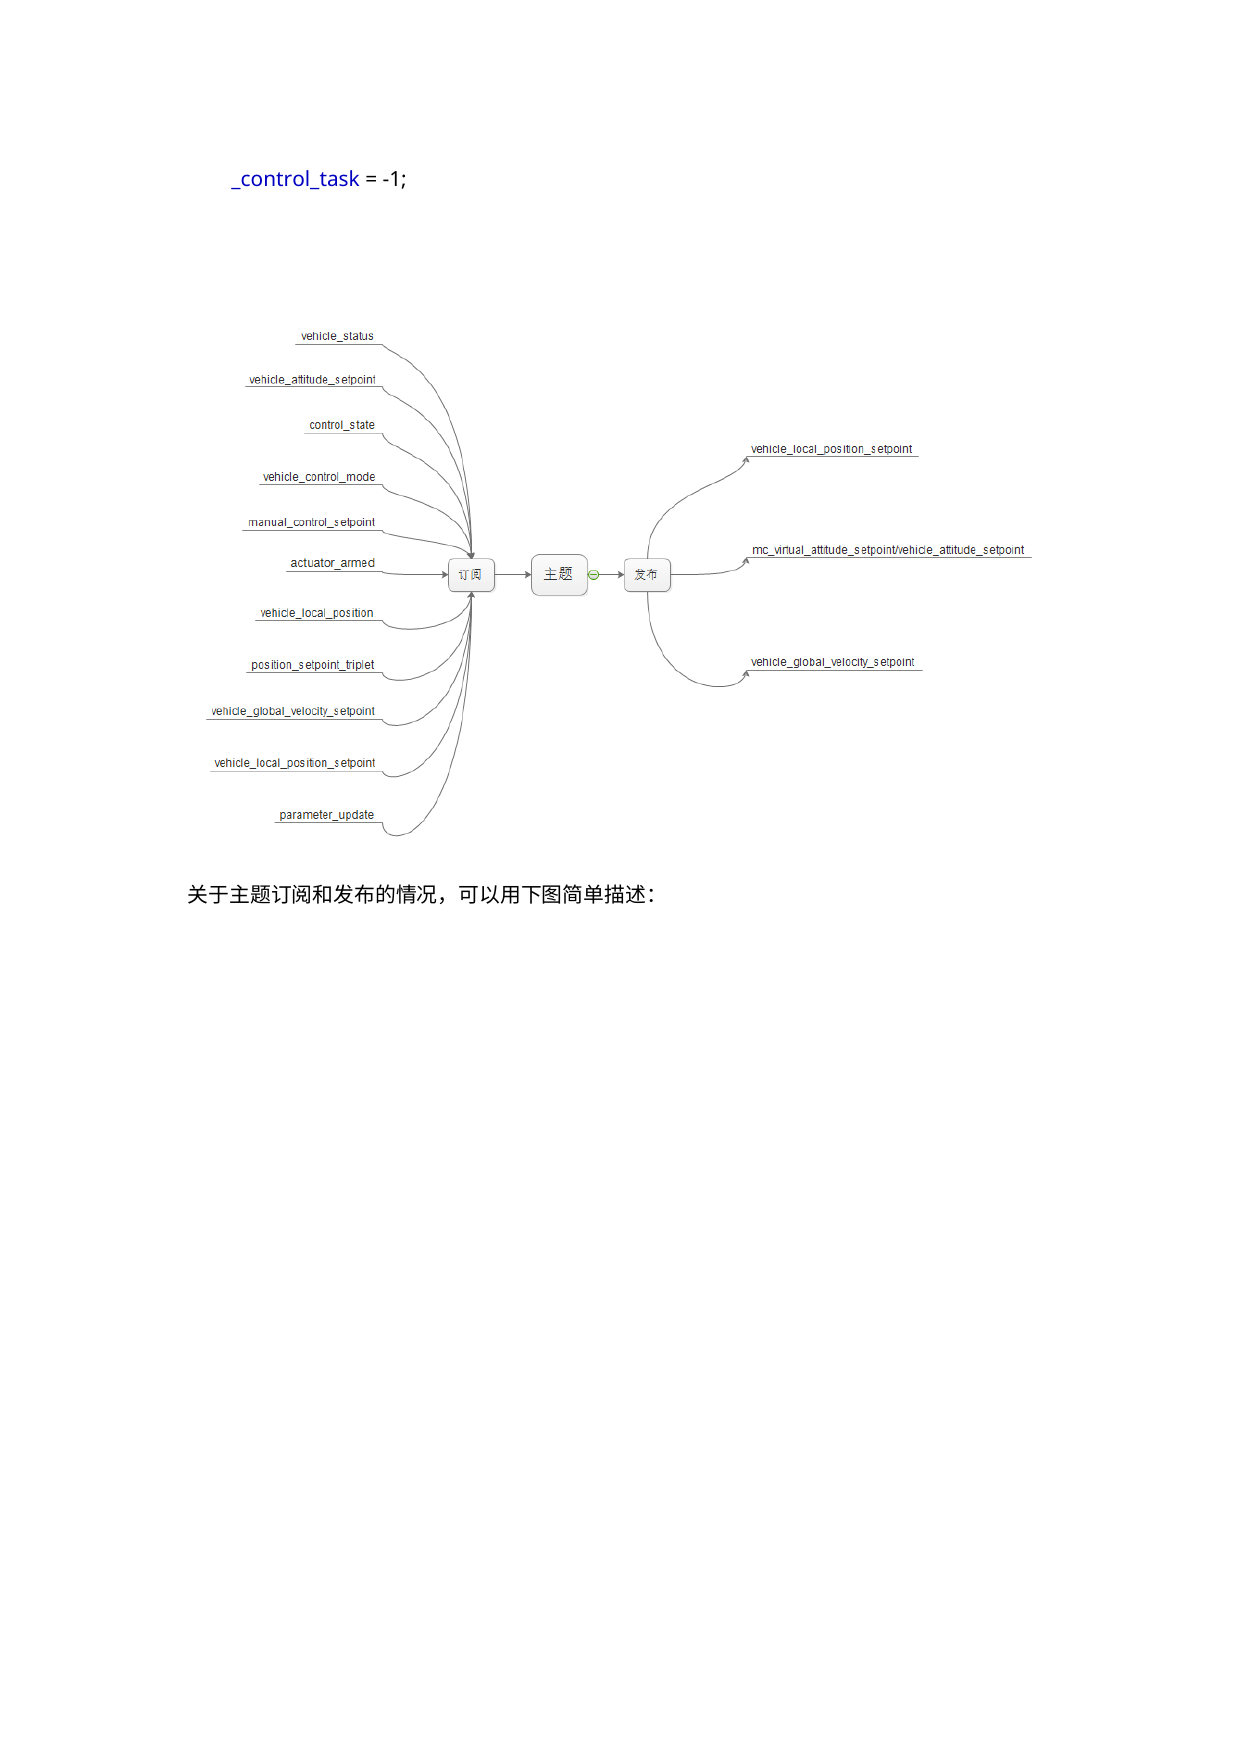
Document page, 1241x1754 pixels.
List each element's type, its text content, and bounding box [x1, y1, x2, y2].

text _control_task = -1; [187, 162, 1053, 194]
picture [188, 291, 1053, 859]
